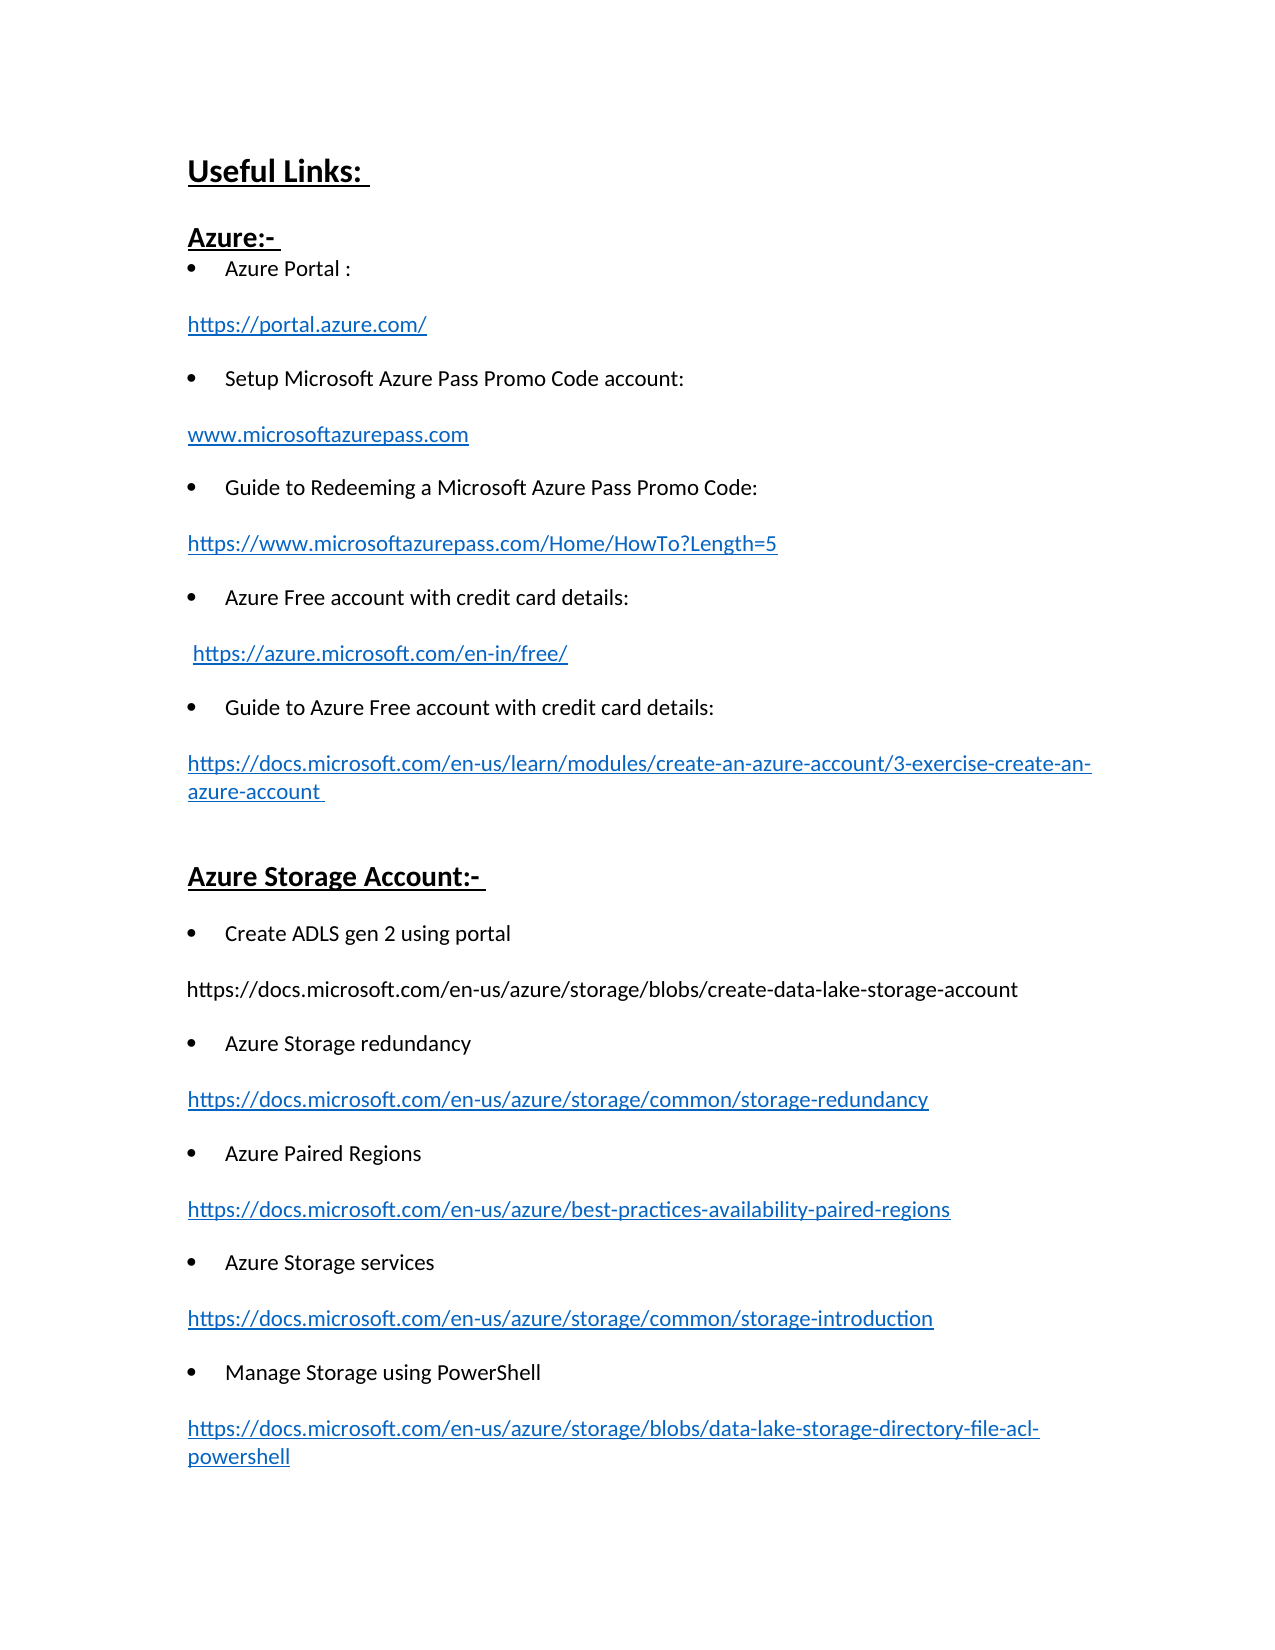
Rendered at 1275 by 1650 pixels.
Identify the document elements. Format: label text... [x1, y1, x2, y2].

list Guide to Redeeming a Microsoft Azure Pass Promo Code: [187, 473, 1125, 502]
text https://docs.microsoft.com/en-us/azure/storage/common/storage-redundancy [187, 1085, 1125, 1113]
list Guide to Azure Free account with credit card details: [187, 693, 1125, 721]
list Azure Portal : [187, 254, 1125, 282]
text Azure Storage Account:- [187, 858, 1125, 894]
text https://docs.microsoft.com/en-us/azure/storage/blobs/data-lake-storage-directory-file-acl-powershell [187, 1414, 1125, 1470]
list Setup Microsoft Azure Pass Promo Code account: [187, 364, 1125, 392]
list Azure Paired Regions [187, 1139, 1125, 1167]
text https://portal.azure.com/ [187, 310, 1125, 338]
text https://docs.microsoft.com/en-us/azure/best-practices-availability-paired-regions [187, 1195, 1125, 1223]
list Create ADLS gen 2 using portal [187, 919, 1125, 947]
list Azure Storage redundancy [187, 1029, 1125, 1057]
text Azure:- [187, 219, 1125, 254]
text https://azure.microsoft.com/en-in/free/ [187, 639, 1125, 667]
text Useful Links: [187, 150, 1125, 191]
text https://docs.microsoft.com/en-us/azure/storage/common/storage-introduction [187, 1304, 1125, 1332]
list Azure Free account with credit card details: [187, 583, 1125, 611]
text https://www.microsoftazurepass.com/Home/HowTo?Length=5 [187, 529, 1125, 558]
text https://docs.microsoft.com/en-us/learn/modules/create-an-azure-account/3-exercise-create-an-azure-account [187, 749, 1125, 805]
list Manage Storage using PowerShell [187, 1358, 1125, 1386]
text https://docs.microsoft.com/en-us/azure/storage/blobs/create-data-lake-storage-account [150, 976, 1125, 1003]
text www.microsoftazurepass.com [187, 420, 1125, 448]
list Azure Storage services [187, 1248, 1125, 1276]
